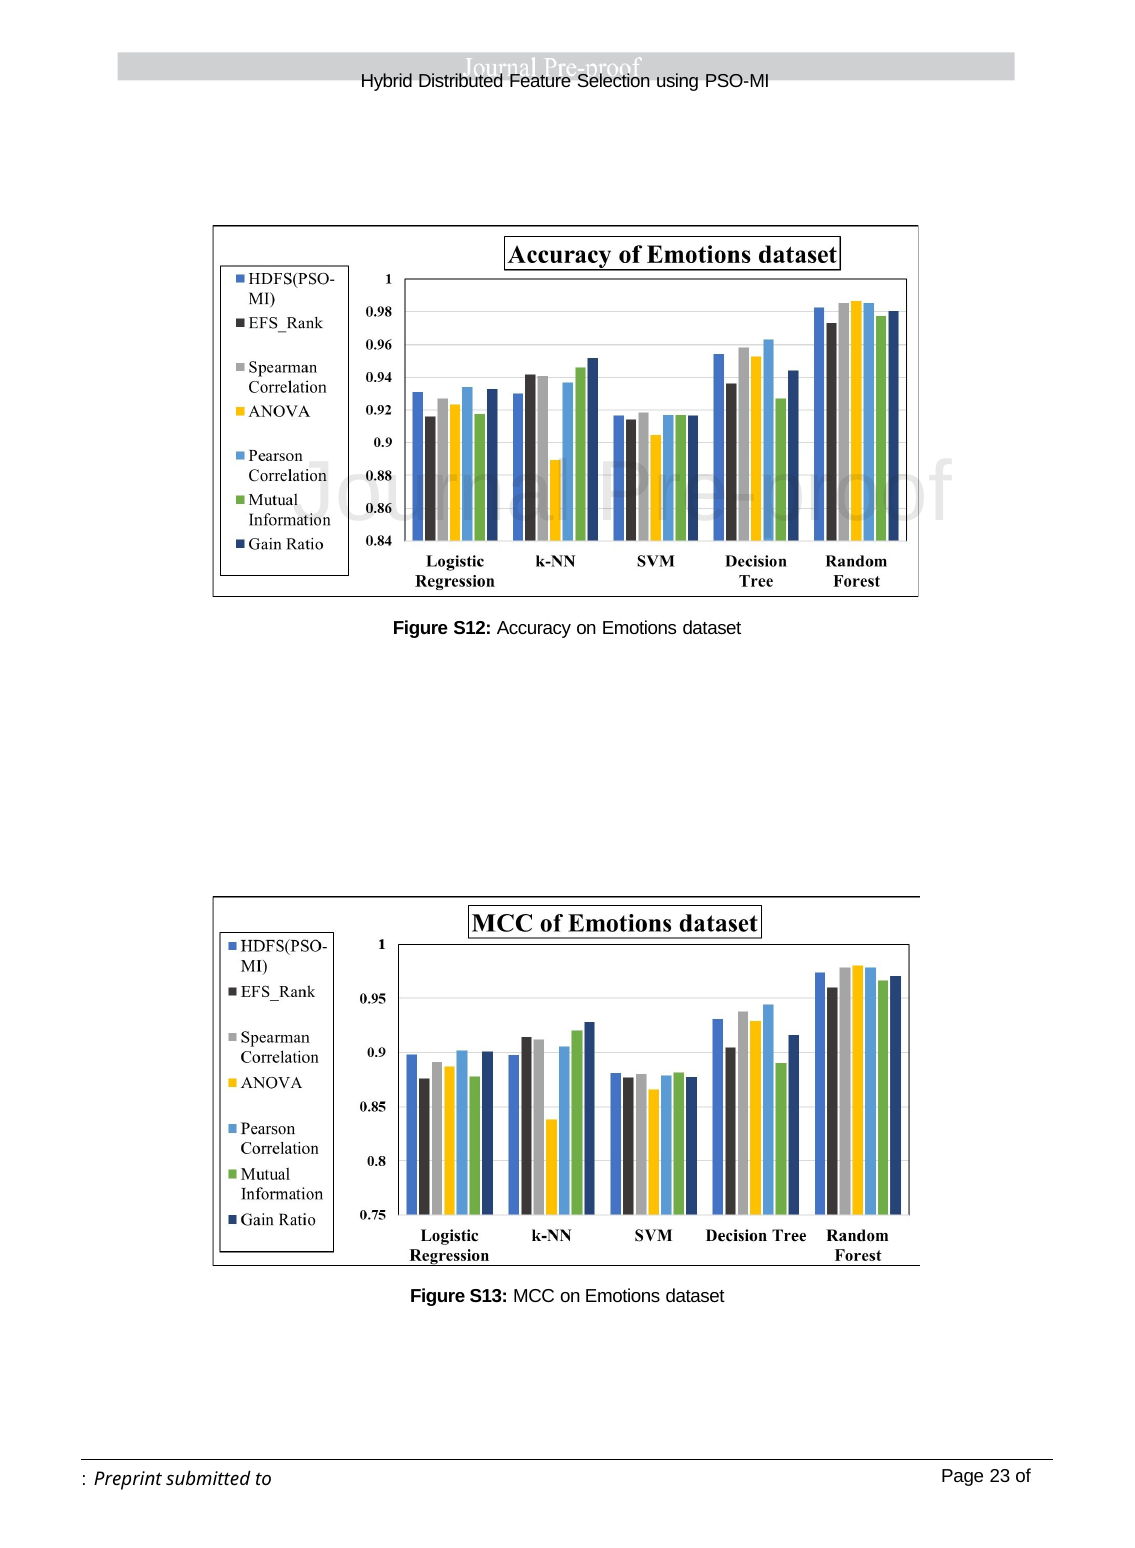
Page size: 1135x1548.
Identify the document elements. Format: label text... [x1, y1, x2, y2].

picture [463, 57, 642, 81]
text Figure S12: Accuracy on Emotions dataset [93, 617, 1041, 638]
picture [212, 896, 920, 914]
picture [212, 225, 919, 597]
text Figure S13: MCC on Emotions dataset [93, 914, 1041, 1307]
